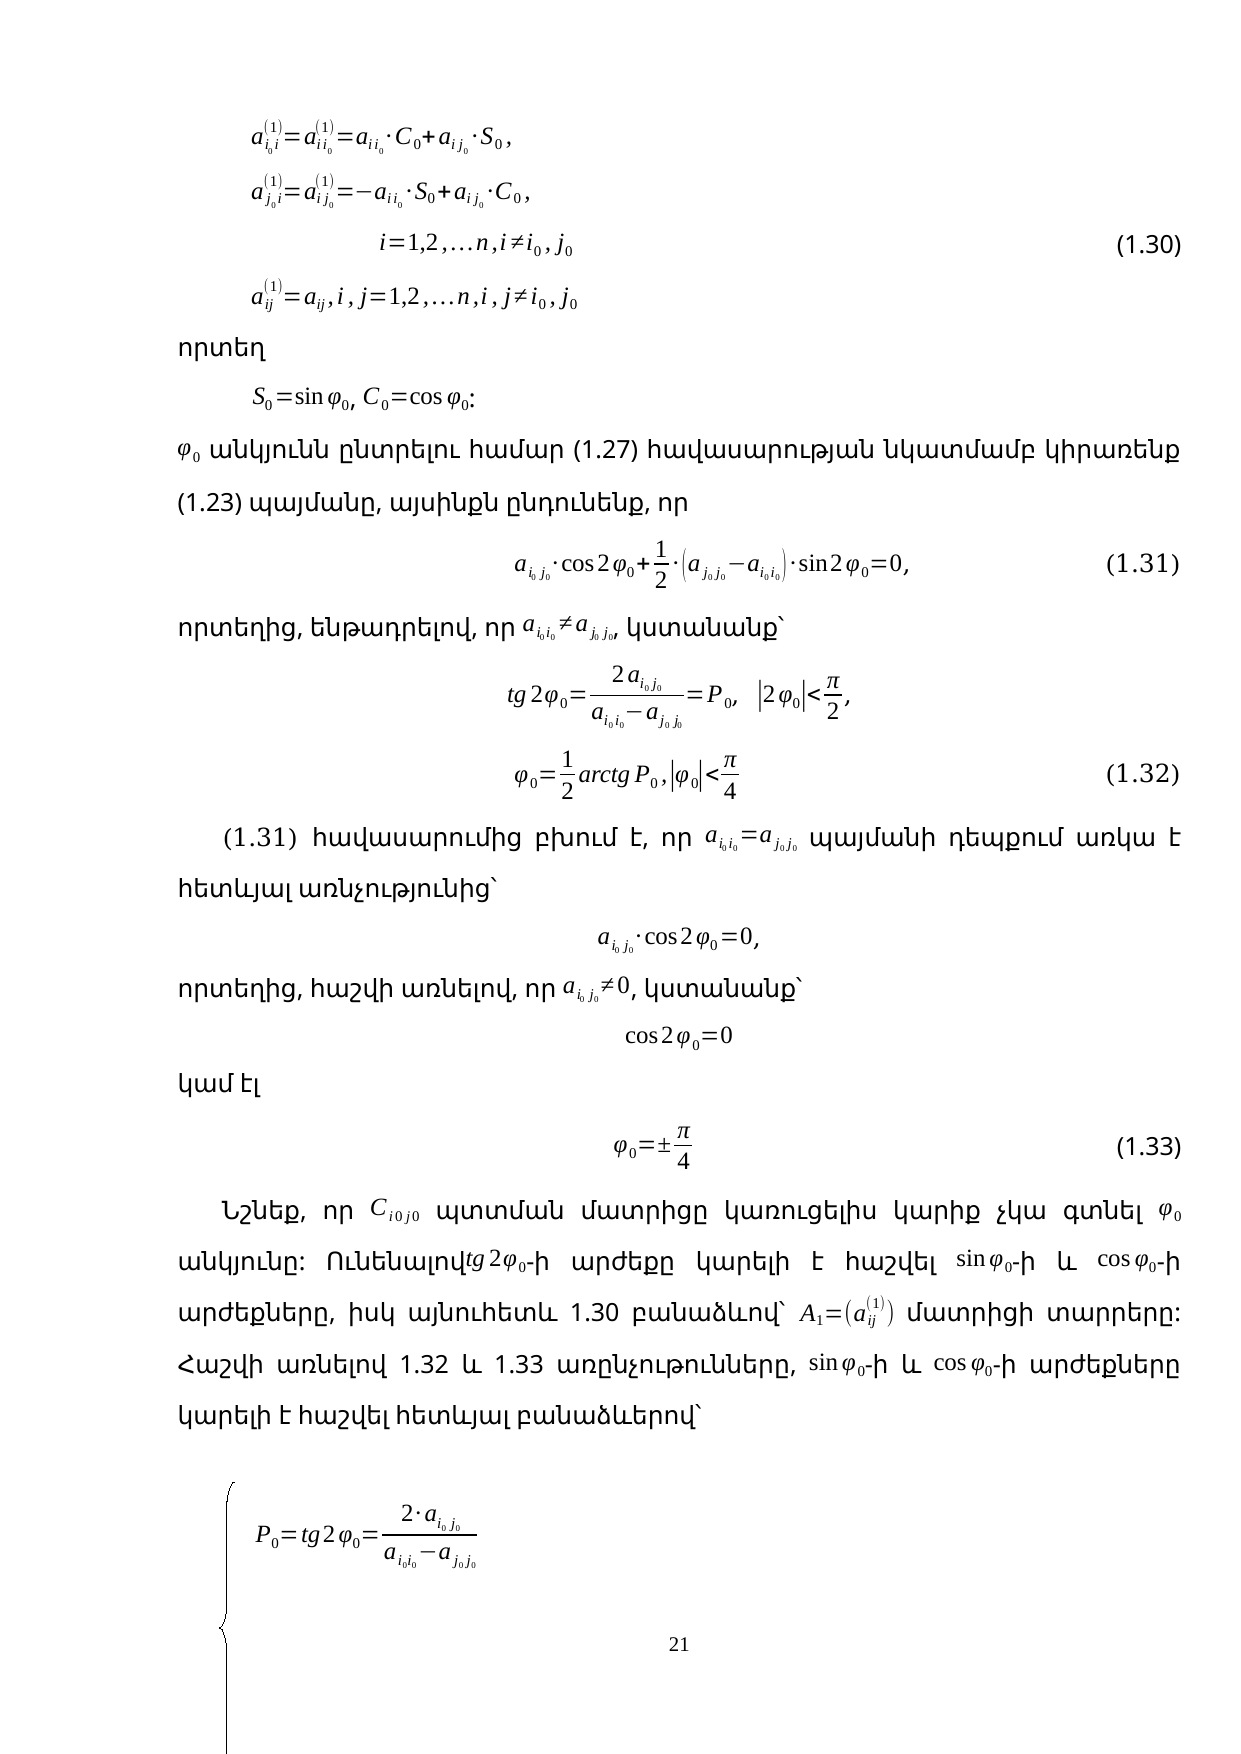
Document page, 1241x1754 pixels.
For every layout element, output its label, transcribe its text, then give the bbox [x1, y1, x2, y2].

text , [177, 922, 1181, 956]
text (1.31) հավասարումից բխում է, որ պայմանի դեպքում առկա է հետևյալ առնչությունից՝ [177, 820, 1181, 905]
text անկյունն ընտրելու համար (1.27) հավասարության նկատմամբ կիրառենք (1.23) պայմանը, այսինքն ընդունենք, որ [177, 432, 1181, 518]
text (1.32) [177, 746, 1181, 805]
text , , [177, 660, 1181, 731]
text , (1.31) [177, 535, 1181, 594]
text որտեղ [177, 330, 1181, 364]
text (1.33) [177, 1117, 1181, 1176]
text կամ էլ [177, 1066, 1181, 1099]
text , : [177, 381, 1181, 415]
text Նշնեք, որ պտտման մատրիցը կառուցելիս կարիք չկա գտնել անկյունը: Ունենալով-ի արժեքը կարելի է հաշվել -ի և -ի արժեքները, իսկ այնուհետև 1.30 բանաձևով՝ մատրիցի տարրերը: Հաշվի առնելով 1.32 և 1.33 առընչութունները, -ի և -ի արժեքները կարելի է հաշվել հետևյալ բանաձևերով՝ [177, 1192, 1181, 1432]
text որտեղից, ենթադրելով, որ , կստանանք՝ [177, 609, 1181, 643]
text (1.30) [177, 227, 1181, 261]
text որտեղից, հաշվի առնելով, որ , կստանանք՝ [177, 971, 1181, 1005]
